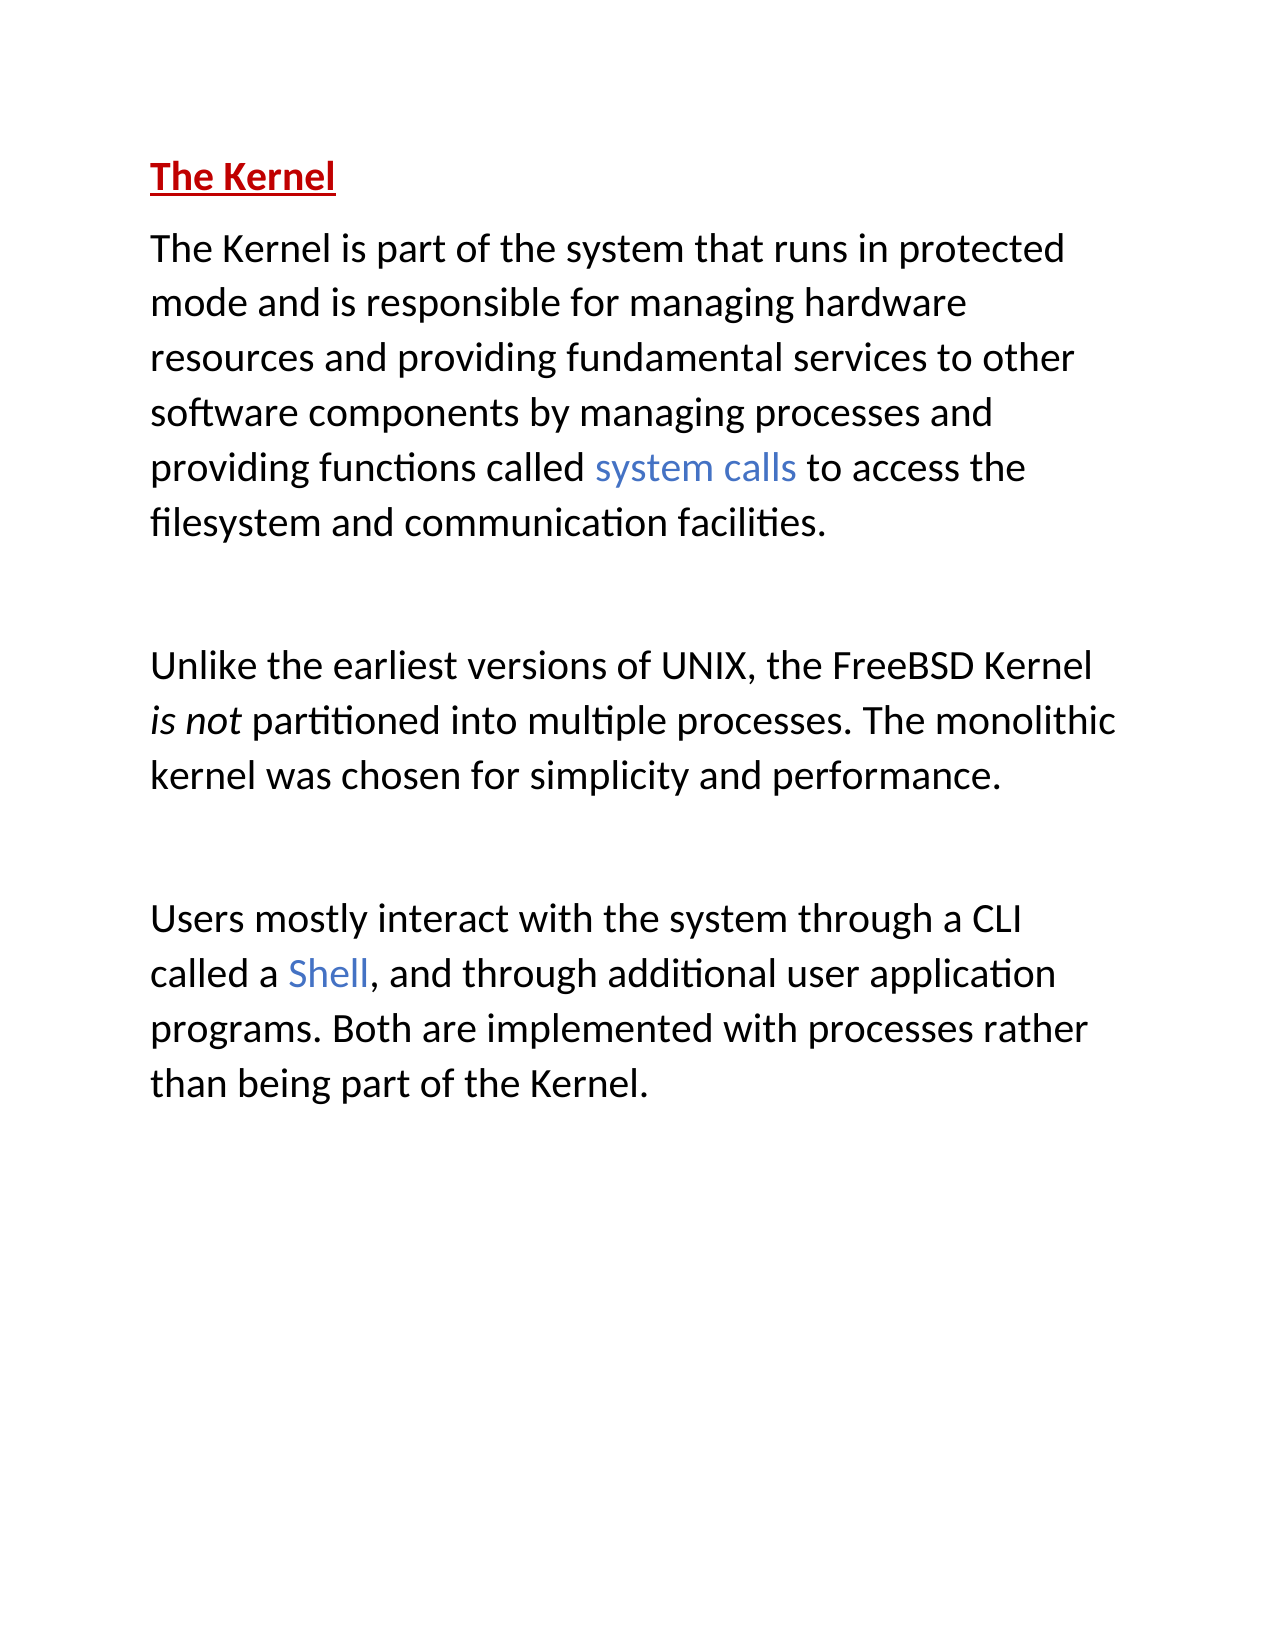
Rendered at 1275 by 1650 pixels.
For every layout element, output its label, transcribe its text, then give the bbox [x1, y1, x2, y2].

text The Kernel is part of the system that runs in protected mode and is responsible for managing hardware resources and providing fundamental services to other software components by managing processes and providing functions called system calls to access the filesystem and communication facilities. [150, 222, 1125, 547]
text Users mostly interact with the system through a CLI called a Shell, and through additional user application programs. Both are implemented with processes rather than being part of the Kernel. [150, 892, 1125, 1108]
text The Kernel [150, 150, 1125, 201]
text Unlike the earliest versions of UNIX, the FreeBSD Kernel is not partitioned into multiple processes. The monolithic kernel was chosen for simplicity and performance. [150, 639, 1125, 800]
